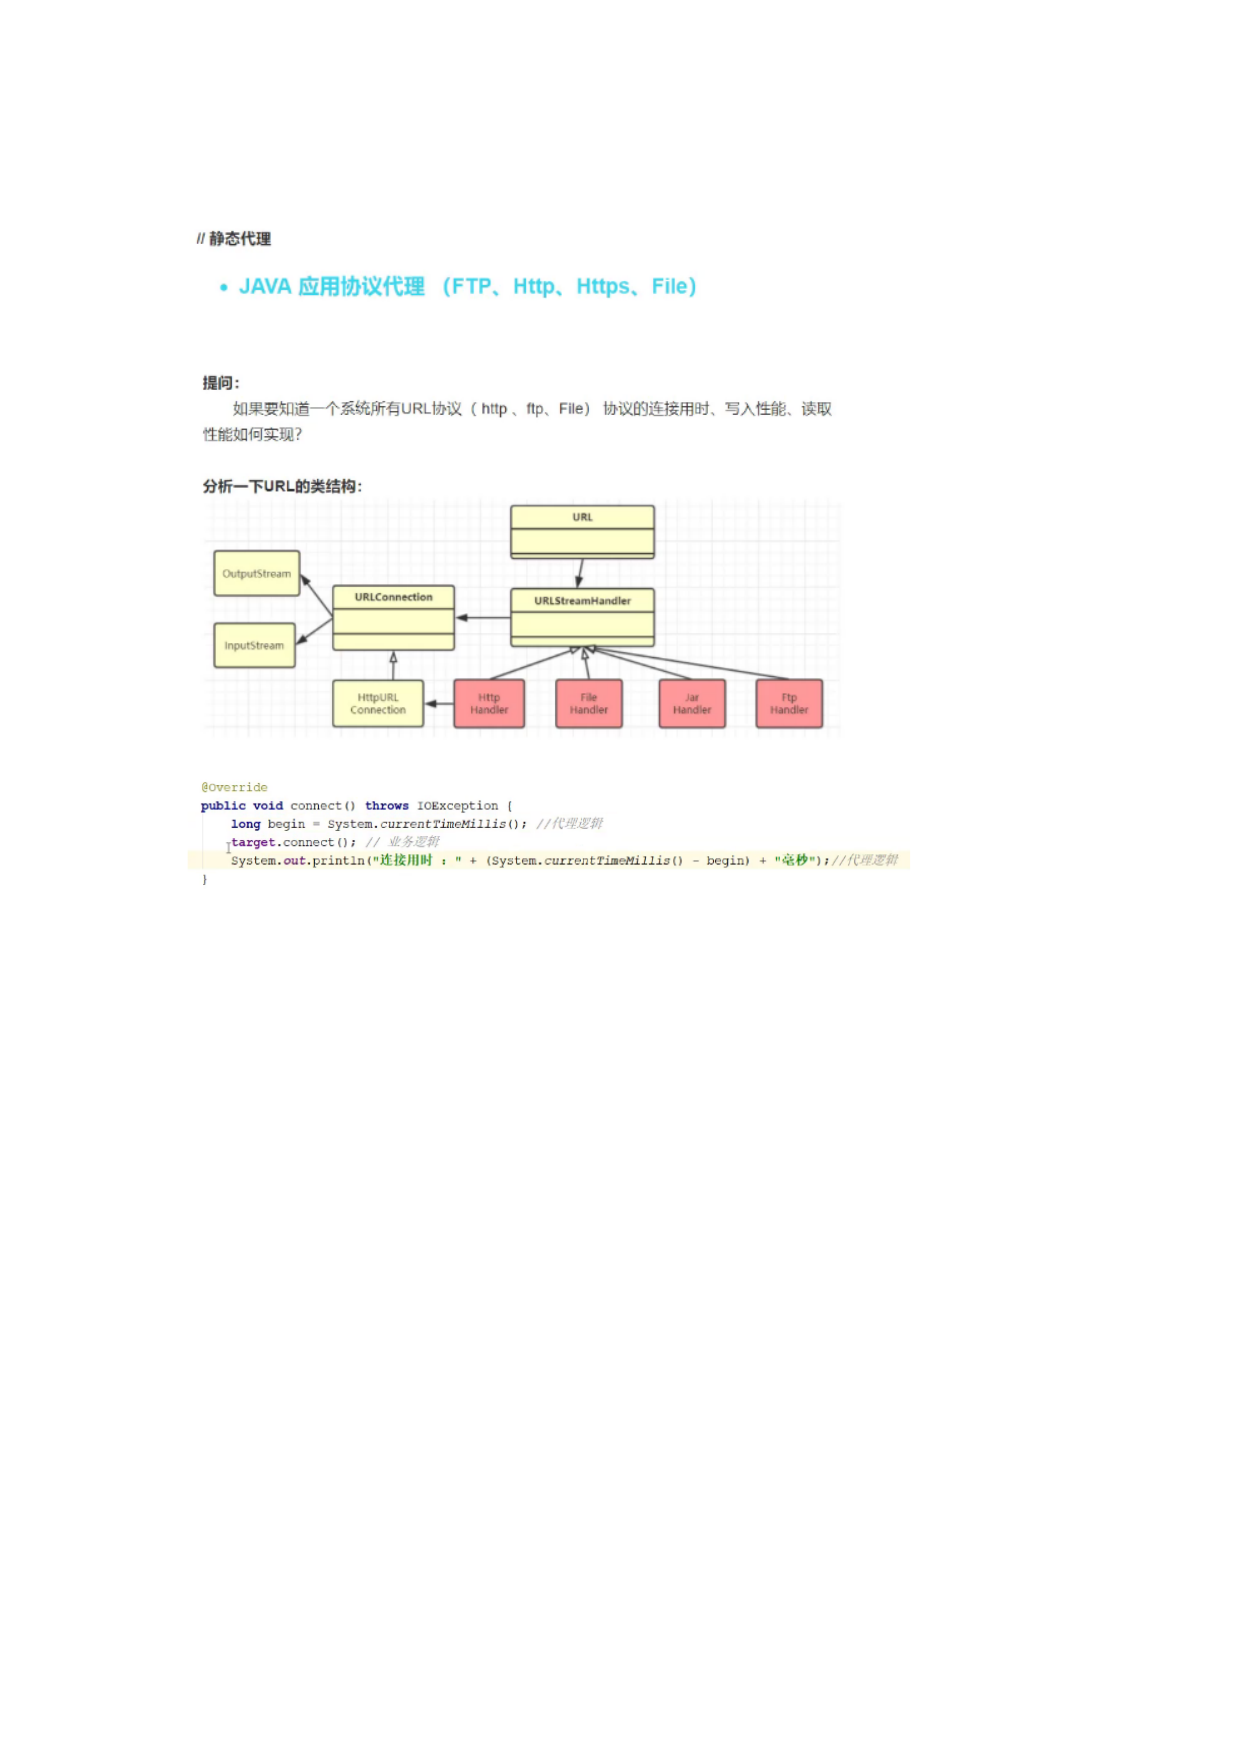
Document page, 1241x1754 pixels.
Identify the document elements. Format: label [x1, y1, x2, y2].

picture [187, 227, 713, 312]
picture [187, 357, 852, 740]
picture [187, 779, 911, 889]
